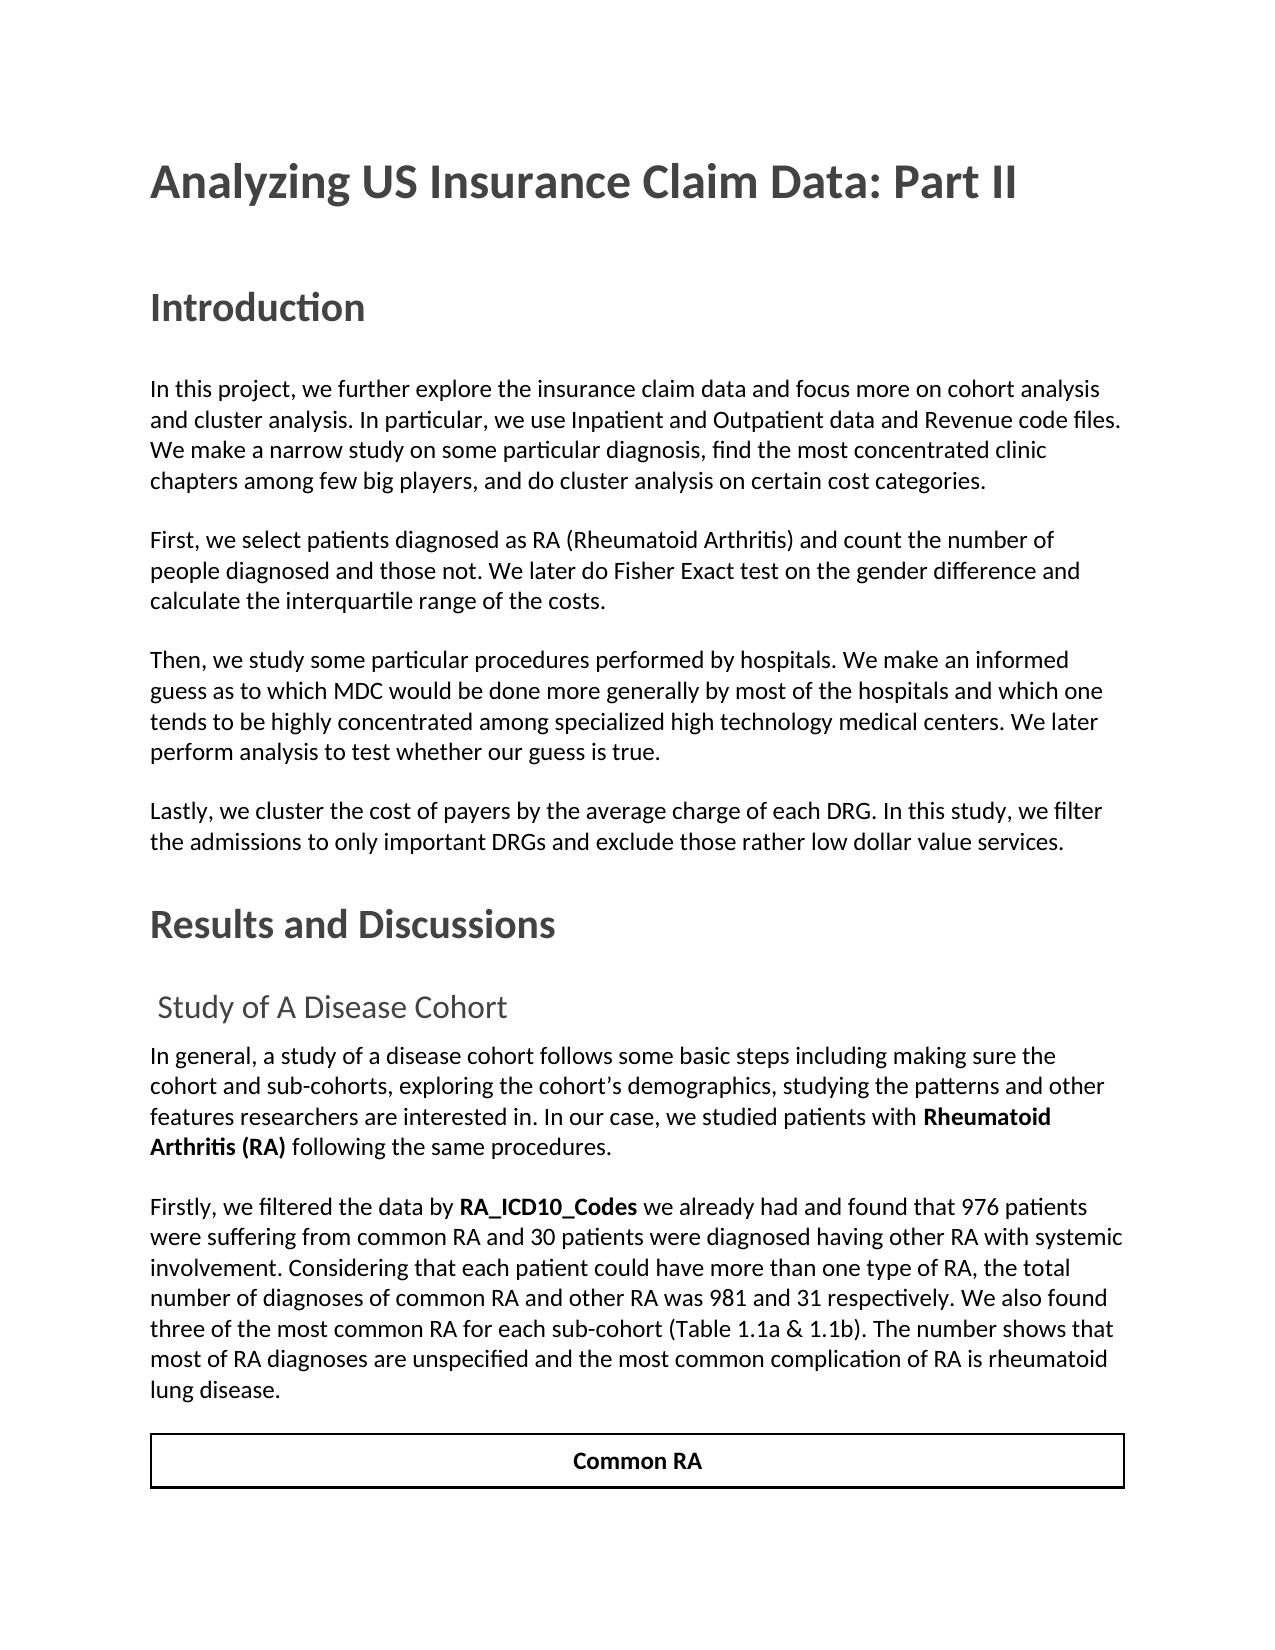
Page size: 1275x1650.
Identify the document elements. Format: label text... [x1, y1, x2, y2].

text Results and Discussions [150, 898, 1125, 949]
text Analyzing US Insurance Claim Data: Part II [150, 150, 1125, 211]
text Lastly, we cluster the cost of payers by the average charge of each DRG. In this study, we filter the admissions to only important DRGs and exclude those rather low dollar value services. [150, 796, 1125, 857]
text In this project, we further explore the insurance claim data and focus more on cohort analysis and cluster analysis. In particular, we use Inpatient and Outpatient data and Revenue code files. We make a narrow study on some particular diagnosis, find the most concentrated clinic chapters among few big players, and do cluster analysis on certain cost categories. [150, 373, 1125, 496]
text Study of A Disease Cohort [150, 987, 1125, 1027]
text Introduction [150, 281, 1125, 332]
text In general, a study of a disease cohort follows some basic steps including making sure the cohort and sub-cohorts, exploring the cohort’s demographics, studying the patterns and other features researchers are interested in. In our case, we studied patients with Rheumatoid Arthritis (RA) following the same procedures. [150, 1040, 1125, 1162]
table_header Common RA [152, 1435, 1123, 1486]
text First, we select patients diagnosed as RA (Rheumatoid Arthritis) and count the number of people diagnosed and those not. We later do Fisher Exact test on the gender difference and calculate the interquartile range of the costs. [150, 524, 1125, 616]
text Firstly, we filtered the data by RA_ICD10_Codes we already had and found that 976 patients were suffering from common RA and 30 patients were diagnosed having other RA with systemic involvement. Considering that each patient could have more than one type of RA, the total number of diagnoses of common RA and other RA was 981 and 31 respectively. We also found three of the most common RA for each sub-cohort (Table 1.1a & 1.1b). The number shows that most of RA diagnoses are unspecified and the most common complication of RA is rheumatoid lung disease. [150, 1191, 1125, 1404]
text Then, we study some particular procedures performed by hospitals. We make an informed guess as to which MDC would be done more generally by most of the hospitals and which one tends to be highly concentrated among specialized high technology medical centers. We later perform analysis to test whether our guess is true. [150, 645, 1125, 767]
